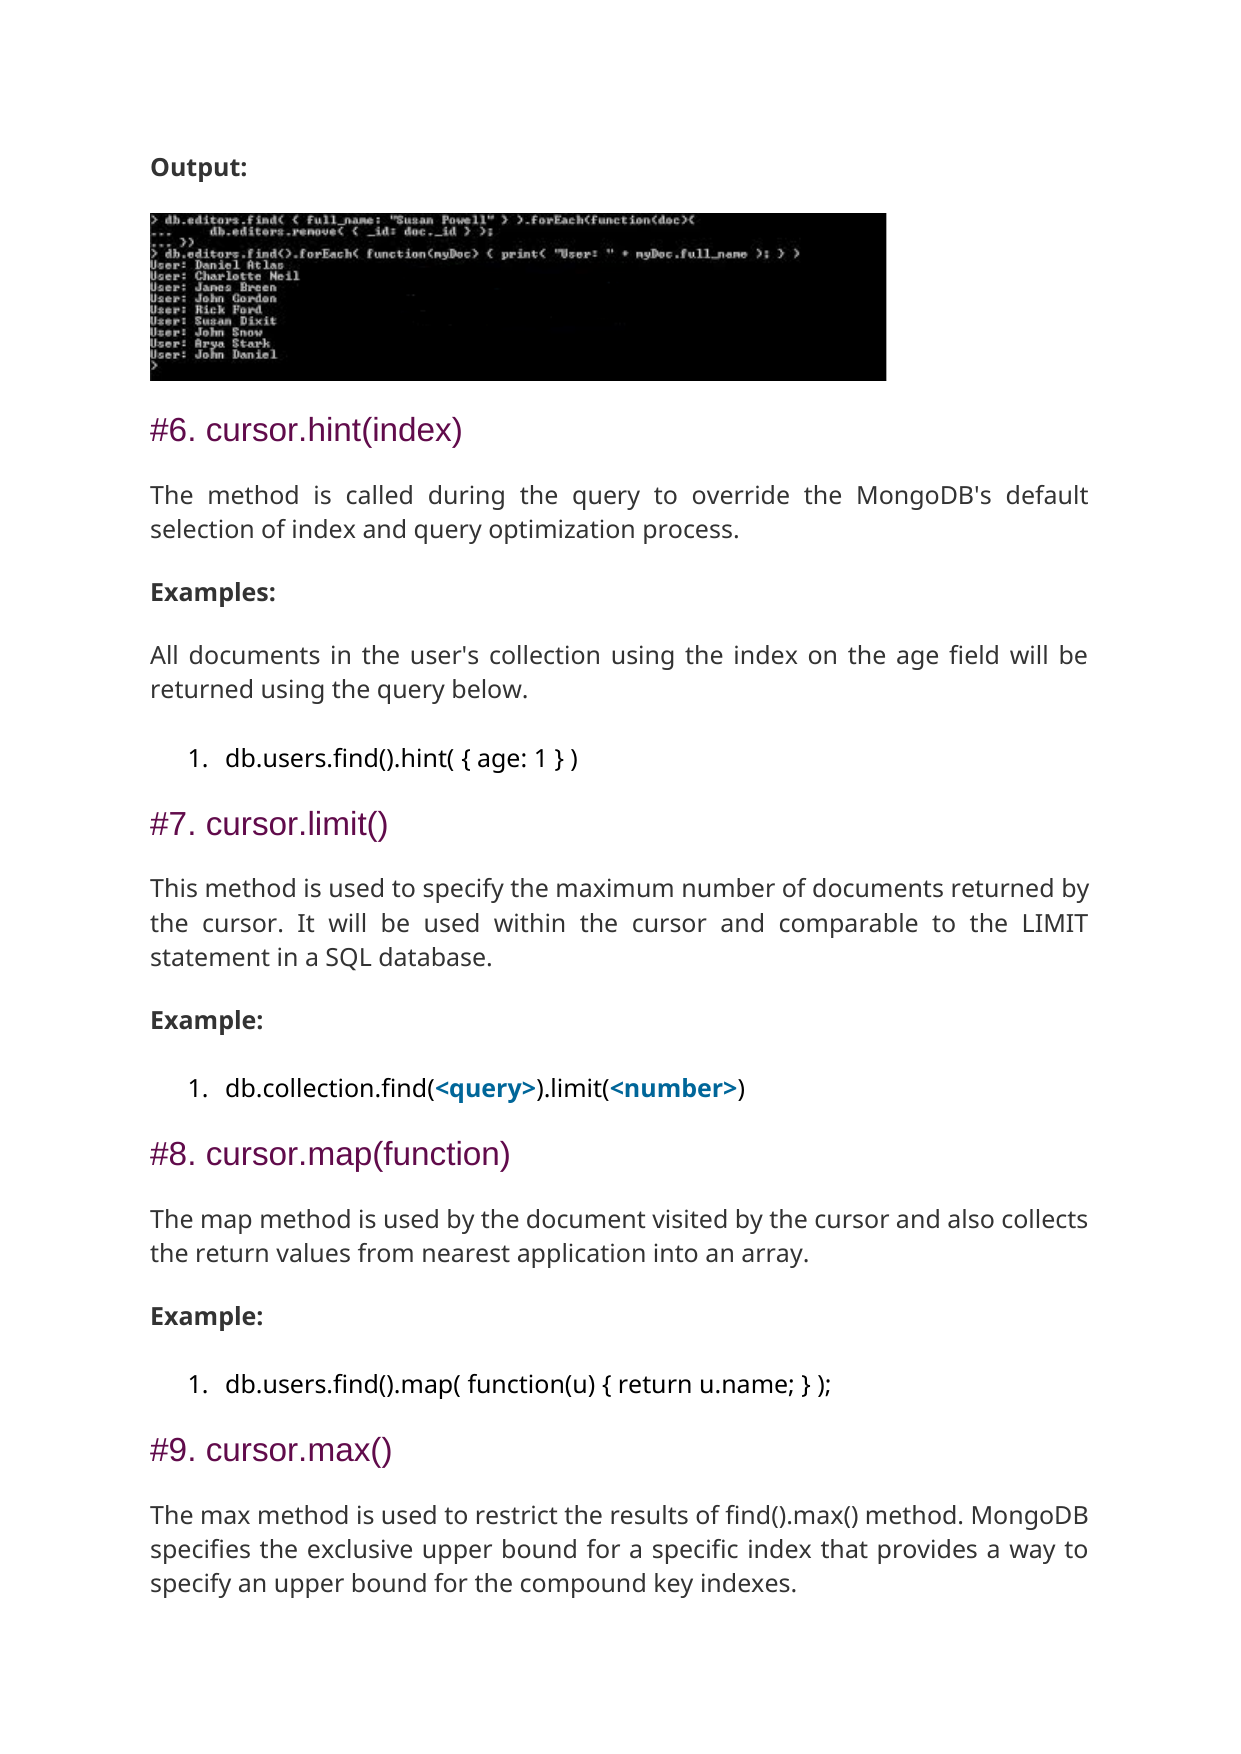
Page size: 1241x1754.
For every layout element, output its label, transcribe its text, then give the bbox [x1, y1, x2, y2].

list db.collection.find(<query>).limit(<number>) [187, 1066, 1090, 1105]
picture [150, 213, 887, 381]
text #9. cursor.max() [150, 1430, 1090, 1469]
text All documents in the user's collection using the index on the age field will be returned using the query below. [150, 638, 1090, 706]
text This method is used to specify the maximum number of documents returned by the cursor. It will be used within the cursor and comparable to the LIMIT statement in a SQL database. [150, 871, 1090, 973]
text Example: [150, 1299, 1090, 1333]
text The max method is used to restrict the results of find().max() method. MongoDB specifies the exclusive upper bound for a specific index that provides a way to specify an upper bound for the compound key indexes. [150, 1498, 1090, 1600]
text The map method is used by the document visited by the cursor and also collects the return values from nearest application into an array. [150, 1202, 1090, 1270]
list db.users.find().map( function(u) { return u.name; } ); [187, 1362, 1090, 1401]
text #8. cursor.map(function) [150, 1134, 1090, 1172]
text The method is called during the query to override the MongoDB's default selection of index and query optimization process. [150, 477, 1090, 546]
text #6. cursor.hint(index) [150, 410, 1090, 448]
text #7. cursor.limit() [150, 803, 1090, 842]
list db.users.find().hint( { age: 1 } ) [187, 735, 1090, 774]
text Examples: [150, 575, 1090, 609]
text Output: [150, 150, 1090, 184]
text Example: [150, 1002, 1090, 1037]
